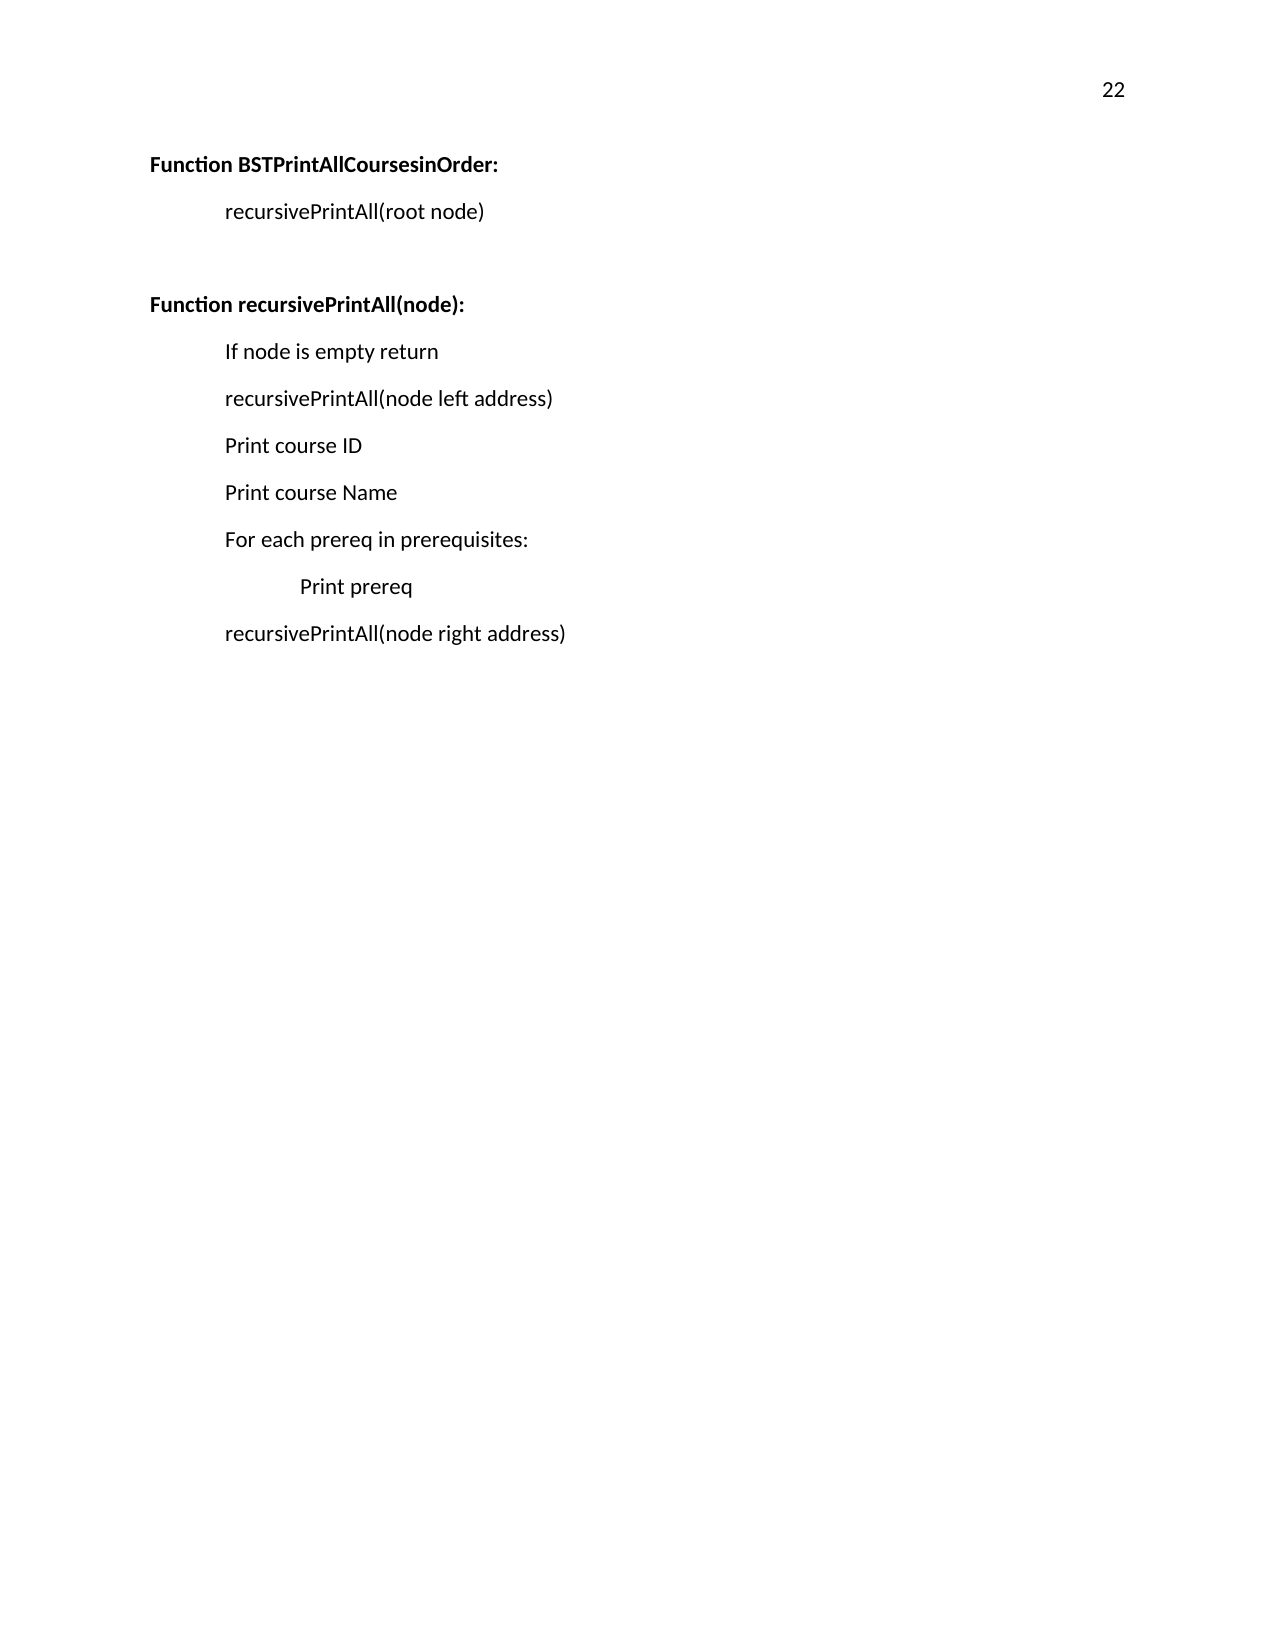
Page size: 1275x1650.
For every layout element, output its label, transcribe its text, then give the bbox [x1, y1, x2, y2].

text Function BSTPrintAllCoursesinOrder: [150, 150, 1125, 178]
text Function recursivePrintAll(node): [150, 291, 1125, 319]
text For each prereq in prerequisites: [150, 525, 1125, 553]
text recursivePrintAll(node left address) [150, 384, 1125, 412]
text recursivePrintAll(node right address) [150, 619, 1125, 647]
text Print course Name [150, 478, 1125, 506]
text recursivePrintAll(root node) [150, 197, 1125, 225]
text If node is empty return [150, 337, 1125, 366]
text Print course ID [150, 431, 1125, 459]
text Print prereq [150, 572, 1125, 600]
